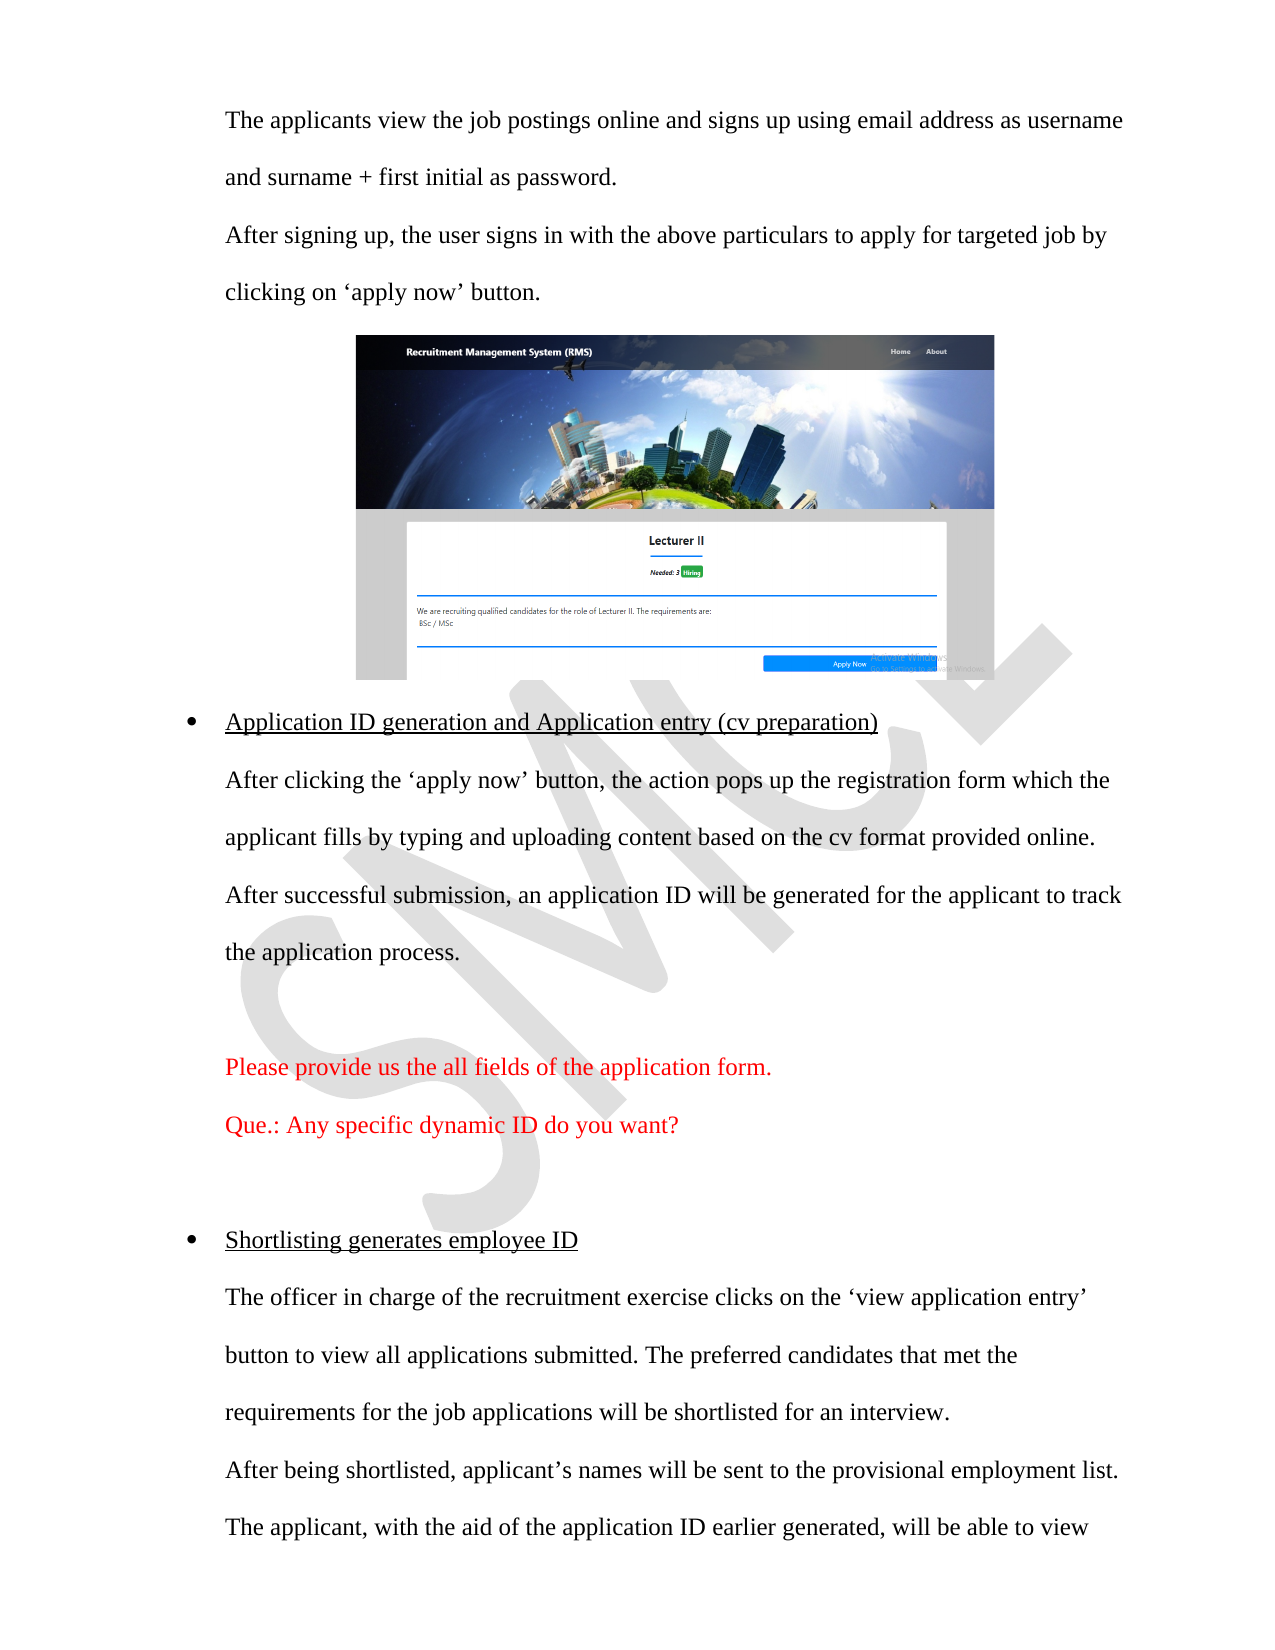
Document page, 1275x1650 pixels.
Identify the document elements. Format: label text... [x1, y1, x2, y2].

list Shortlisting generates employee ID [187, 1225, 1125, 1254]
list After clicking the ‘apply now’ button, the action pops up the registration form which the applicant fills by typing and uploading content based on the cv format provided online. After successful submission, an application ID will be generated for the applicant to track the application process. Please provide us the all fields of the application form. Que.: Any specific dynamic ID do you want? [225, 765, 1125, 1139]
picture [355, 335, 995, 680]
list Application ID generation and Application entry (cv preparation) [187, 707, 1125, 736]
list After signing up, the user signs in with the above particulars to apply for targeted job by clicking on ‘apply now’ button. [225, 220, 1125, 306]
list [225, 1455, 1125, 1541]
list The applicants view the job postings online and signs up using email address as username and surname + first initial as password. [225, 105, 1125, 191]
list The officer in charge of the recruitment exercise clicks on the ‘view application entry’ button to view all applications submitted. The preferred candidates that met the requirements for the job applications will be shortlisted for an interview. [225, 1282, 1125, 1426]
